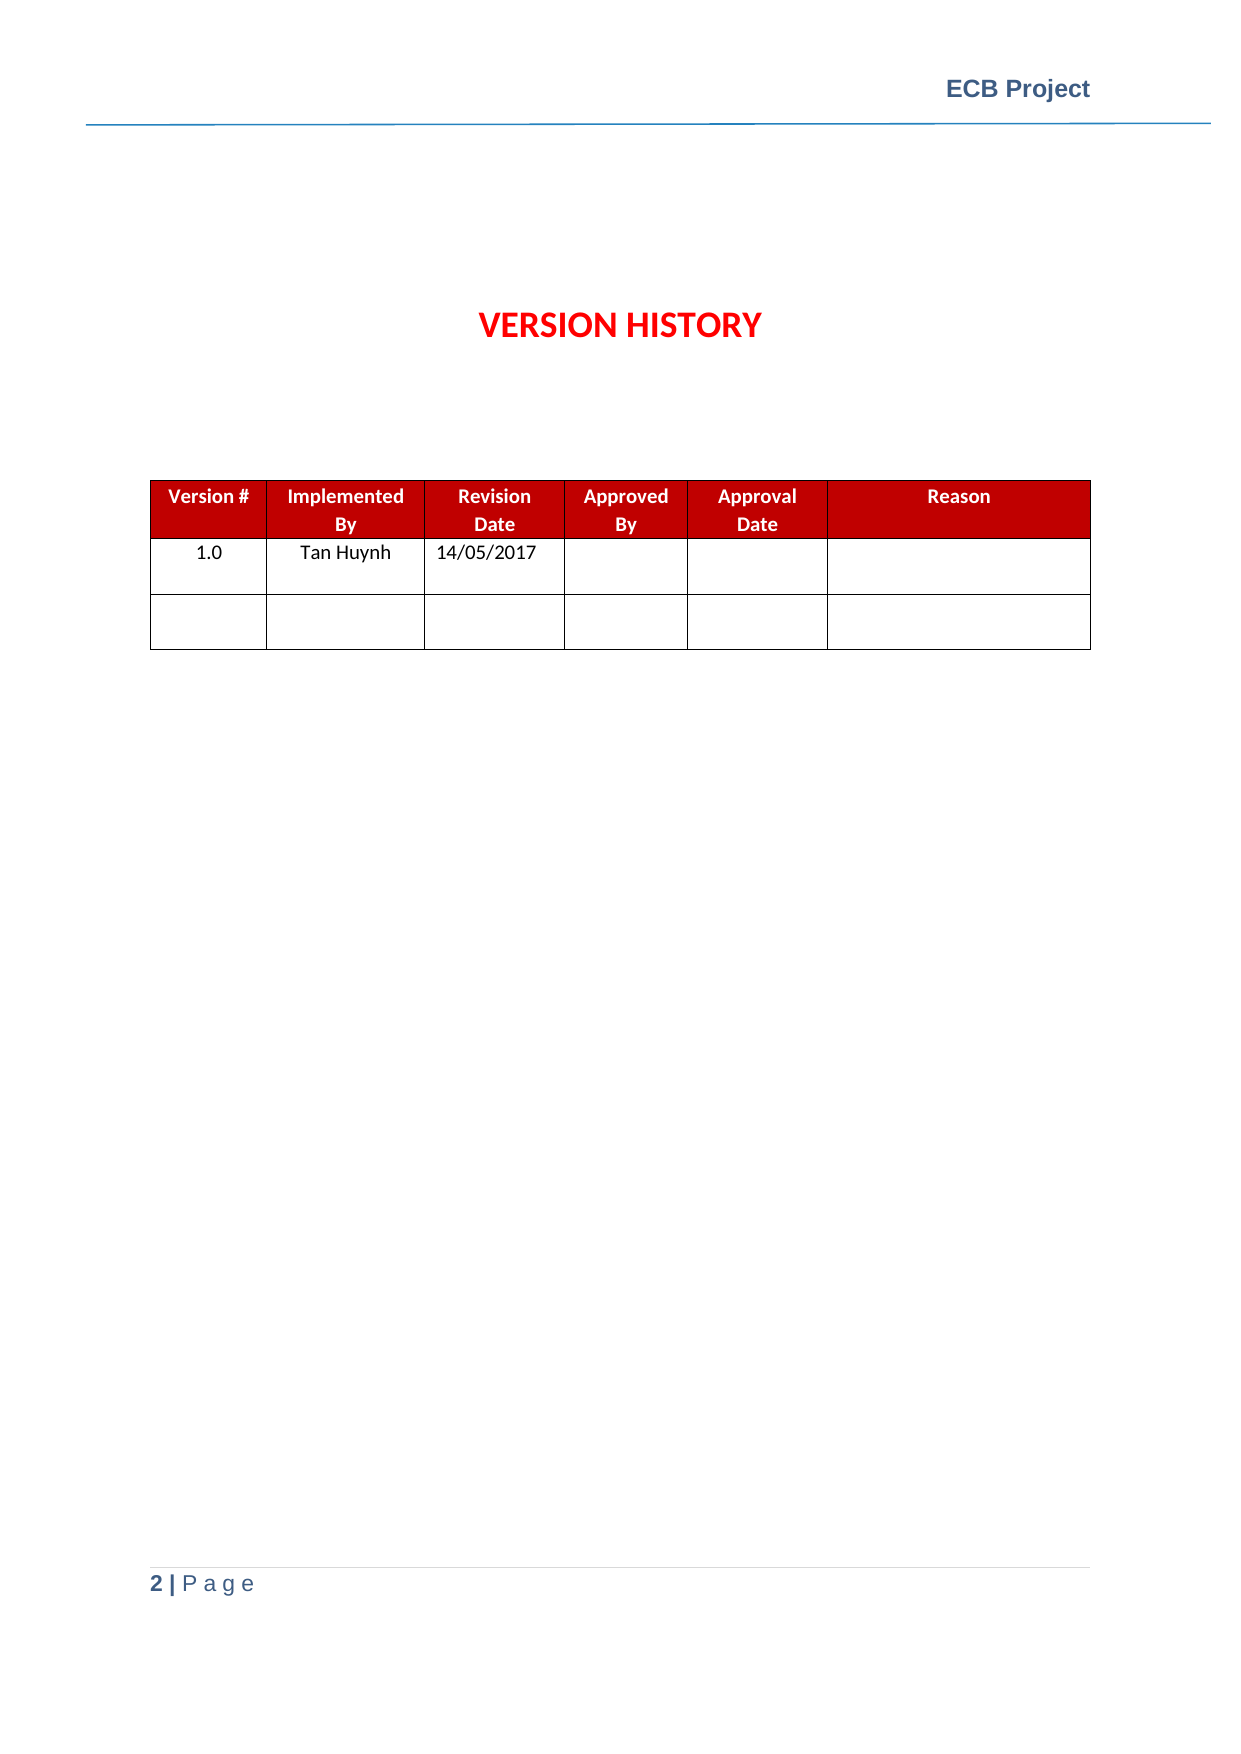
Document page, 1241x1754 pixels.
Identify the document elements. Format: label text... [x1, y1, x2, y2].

table_cell [565, 595, 687, 649]
table_cell [425, 595, 564, 649]
table_cell [828, 539, 1090, 593]
table_cell [151, 595, 266, 649]
table_header Approval Date [688, 481, 827, 538]
table_cell [565, 539, 687, 593]
table_header Implemented By [267, 481, 424, 538]
table_cell 1.0 [151, 539, 266, 593]
table_header Reason [828, 481, 1090, 538]
title VERSION HISTORY [150, 301, 1090, 347]
table_header Revision Date [425, 481, 564, 538]
table_cell Tan Huynh [267, 539, 424, 593]
table_header Approved By [565, 481, 687, 538]
table_cell [267, 595, 424, 649]
table_cell [828, 595, 1090, 649]
table_header Version # [151, 481, 266, 538]
table_cell 14/05/2017 [425, 539, 564, 593]
table_cell [688, 595, 827, 649]
table_cell [688, 539, 827, 593]
